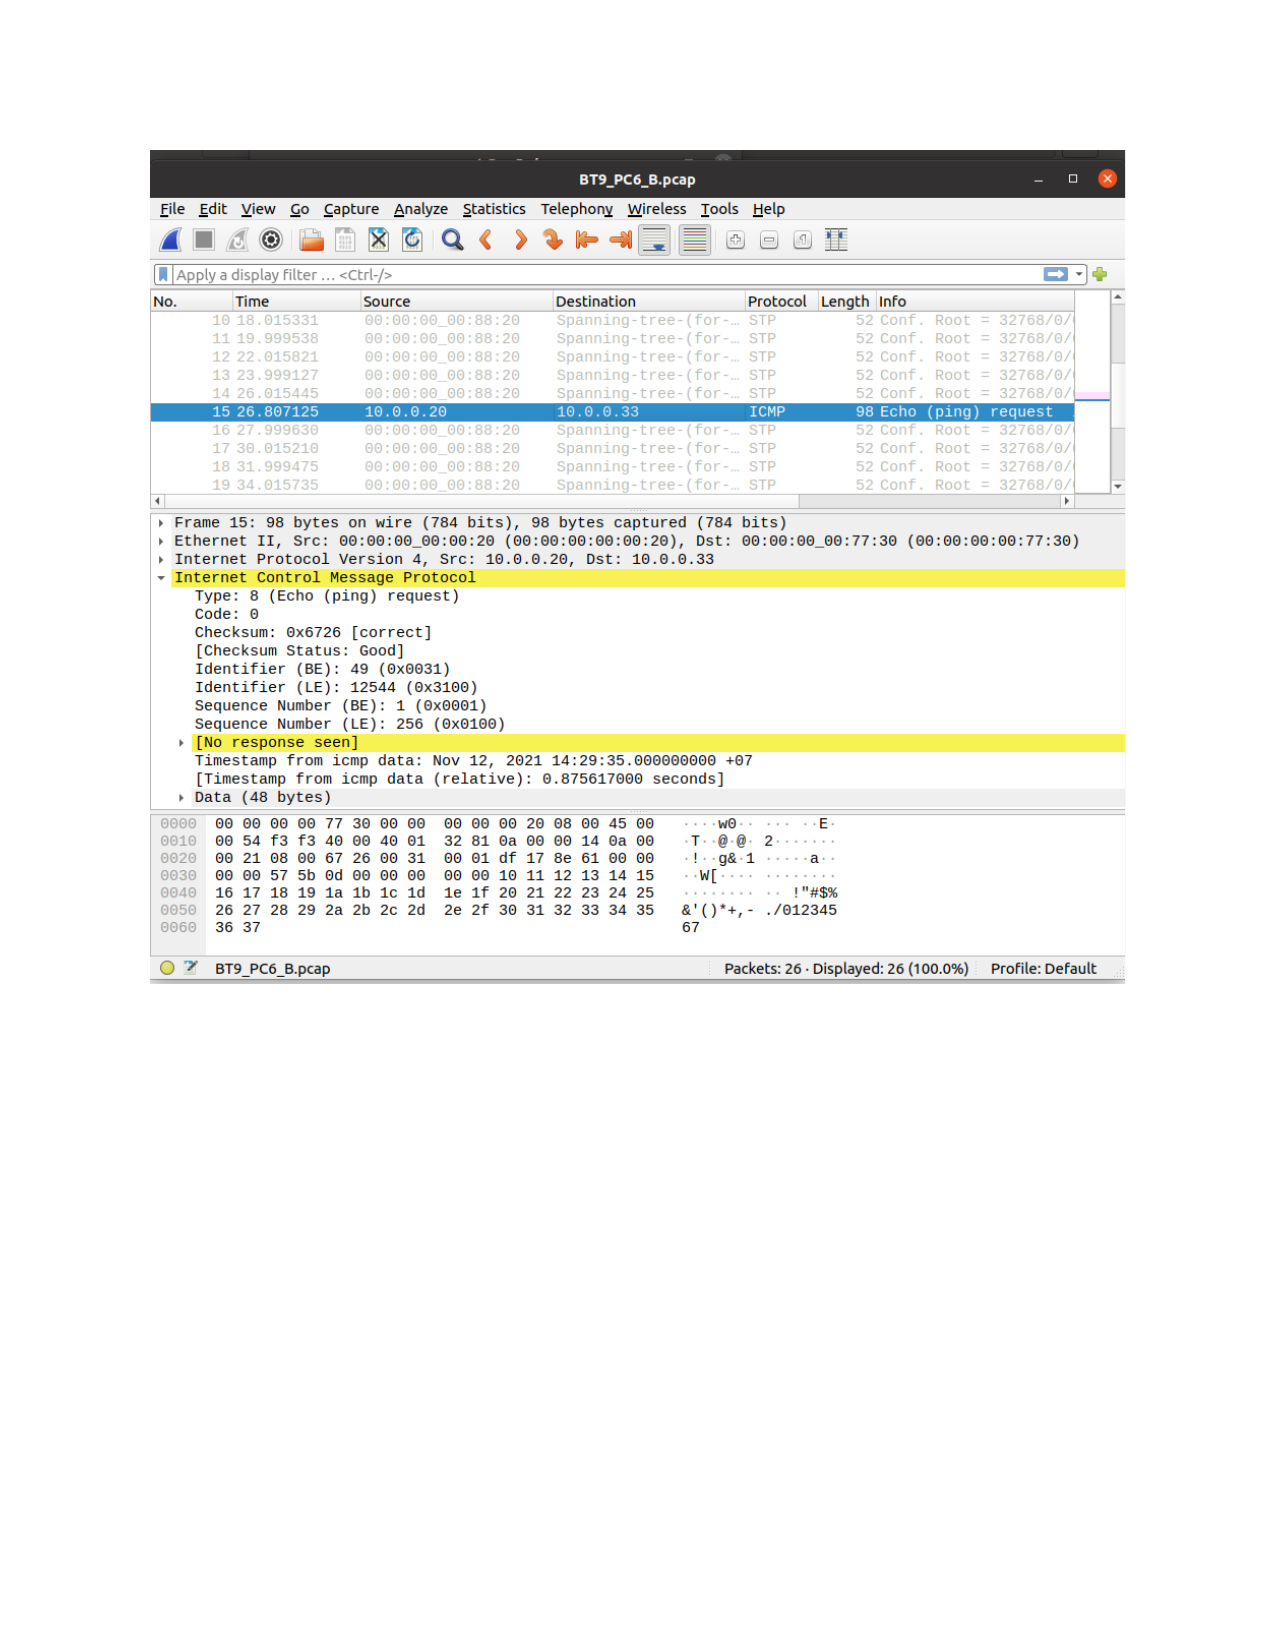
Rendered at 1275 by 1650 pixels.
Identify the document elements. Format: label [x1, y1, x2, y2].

picture [150, 150, 1125, 984]
